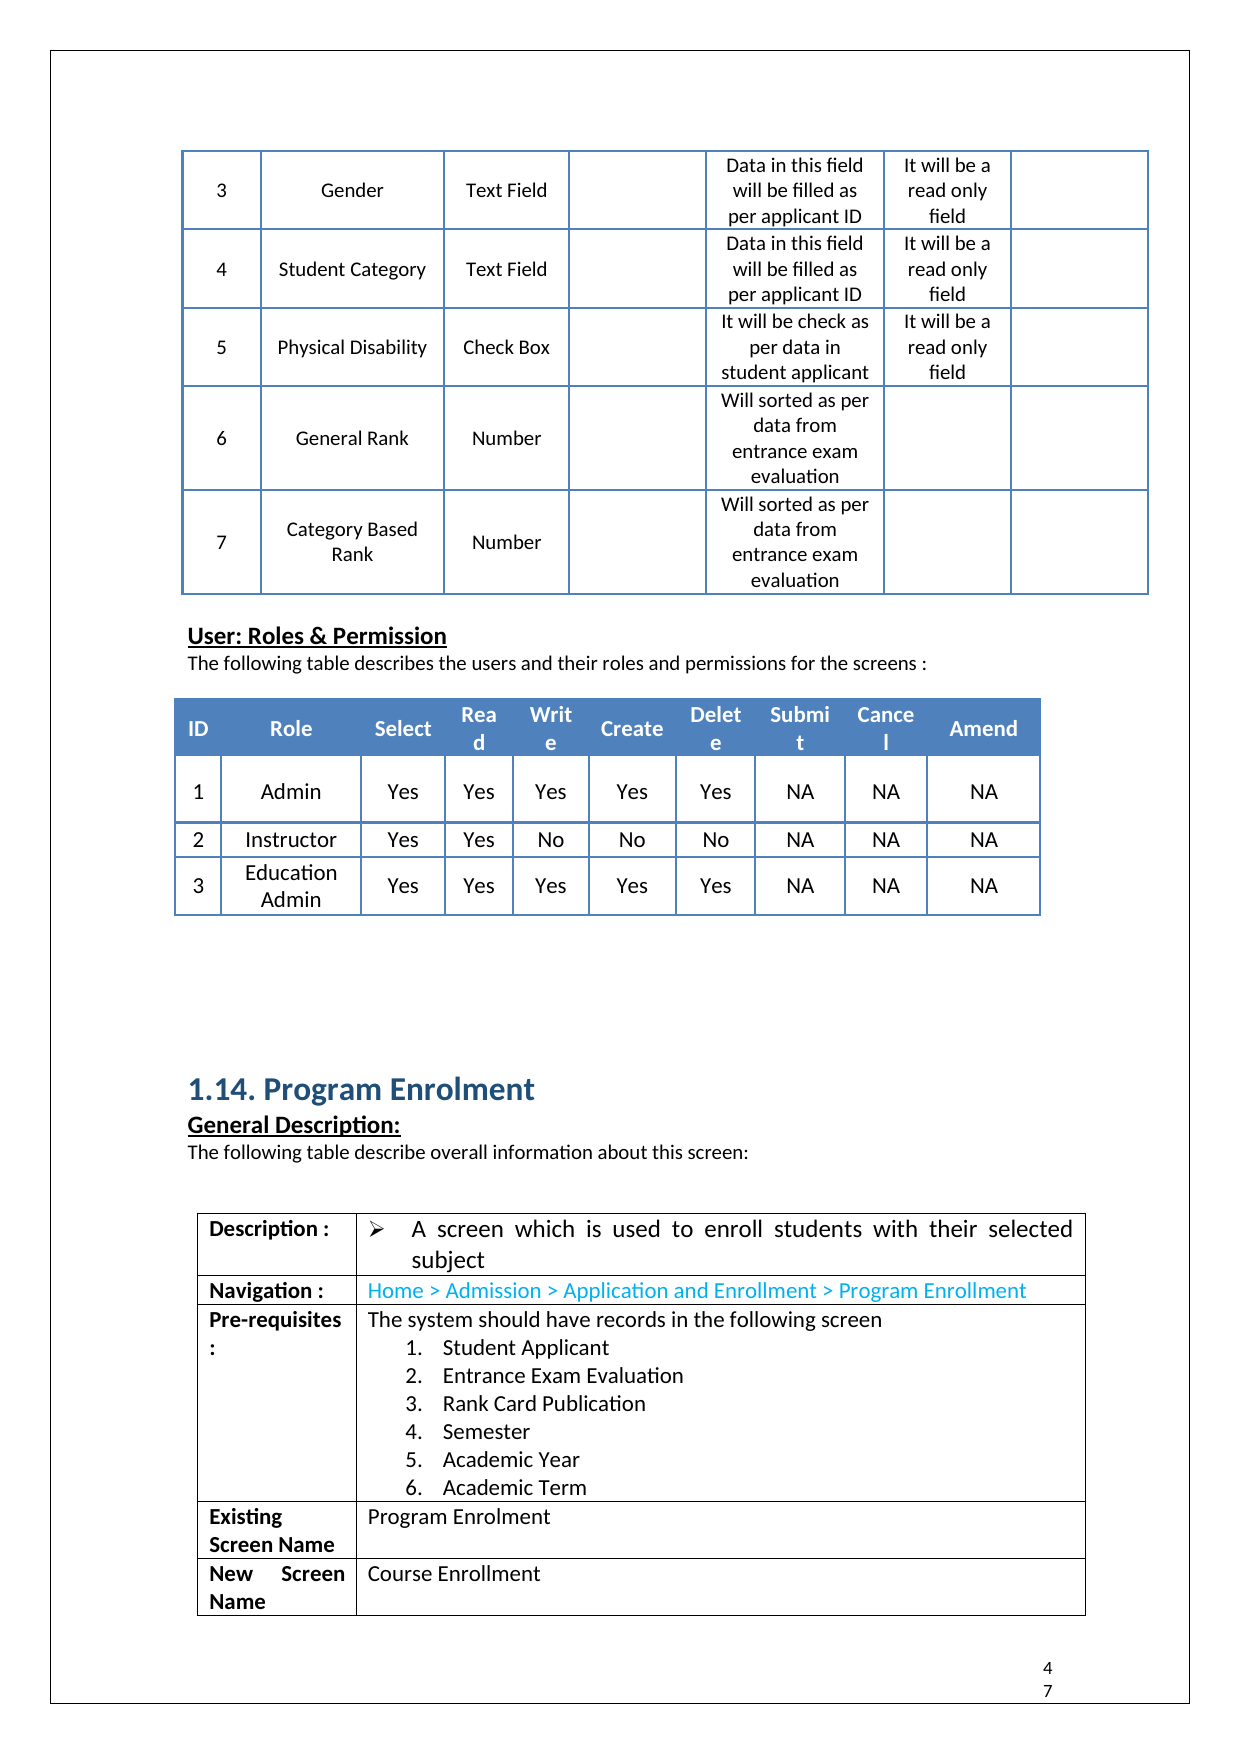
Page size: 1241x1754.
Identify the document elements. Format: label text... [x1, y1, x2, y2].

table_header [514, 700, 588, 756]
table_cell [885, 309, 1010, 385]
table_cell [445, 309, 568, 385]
list General Description: [187, 1109, 1053, 1139]
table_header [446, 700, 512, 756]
list User: Roles & Permission [187, 620, 1053, 651]
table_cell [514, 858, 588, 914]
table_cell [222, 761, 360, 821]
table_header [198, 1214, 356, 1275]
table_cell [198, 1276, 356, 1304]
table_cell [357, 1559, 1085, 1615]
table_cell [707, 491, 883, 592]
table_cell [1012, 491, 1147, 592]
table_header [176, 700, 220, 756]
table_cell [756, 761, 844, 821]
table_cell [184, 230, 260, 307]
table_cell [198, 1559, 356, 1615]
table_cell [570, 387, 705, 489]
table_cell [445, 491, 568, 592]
text The following table describes the users and their roles and permissions for the screens : [187, 651, 1053, 676]
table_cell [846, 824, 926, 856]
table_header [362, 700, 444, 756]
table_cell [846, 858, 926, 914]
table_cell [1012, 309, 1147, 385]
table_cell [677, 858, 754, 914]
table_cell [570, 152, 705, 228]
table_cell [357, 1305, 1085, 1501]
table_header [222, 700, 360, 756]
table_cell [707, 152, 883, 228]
text The following table describe overall information about this screen: [187, 1139, 1053, 1165]
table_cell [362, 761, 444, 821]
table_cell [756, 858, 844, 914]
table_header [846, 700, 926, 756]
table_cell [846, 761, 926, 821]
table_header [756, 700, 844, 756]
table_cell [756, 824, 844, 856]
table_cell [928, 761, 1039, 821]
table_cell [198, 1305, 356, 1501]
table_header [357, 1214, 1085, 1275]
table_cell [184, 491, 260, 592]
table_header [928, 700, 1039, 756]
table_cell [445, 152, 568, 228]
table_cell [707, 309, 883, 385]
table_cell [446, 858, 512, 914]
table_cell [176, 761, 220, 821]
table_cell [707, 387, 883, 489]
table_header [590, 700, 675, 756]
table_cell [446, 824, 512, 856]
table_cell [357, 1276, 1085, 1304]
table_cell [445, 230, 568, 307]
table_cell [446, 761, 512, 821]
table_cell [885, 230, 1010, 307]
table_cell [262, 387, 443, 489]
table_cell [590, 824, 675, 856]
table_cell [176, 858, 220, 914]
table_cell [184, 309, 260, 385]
subtitle 1.14. Program Enrolment [187, 1068, 1053, 1109]
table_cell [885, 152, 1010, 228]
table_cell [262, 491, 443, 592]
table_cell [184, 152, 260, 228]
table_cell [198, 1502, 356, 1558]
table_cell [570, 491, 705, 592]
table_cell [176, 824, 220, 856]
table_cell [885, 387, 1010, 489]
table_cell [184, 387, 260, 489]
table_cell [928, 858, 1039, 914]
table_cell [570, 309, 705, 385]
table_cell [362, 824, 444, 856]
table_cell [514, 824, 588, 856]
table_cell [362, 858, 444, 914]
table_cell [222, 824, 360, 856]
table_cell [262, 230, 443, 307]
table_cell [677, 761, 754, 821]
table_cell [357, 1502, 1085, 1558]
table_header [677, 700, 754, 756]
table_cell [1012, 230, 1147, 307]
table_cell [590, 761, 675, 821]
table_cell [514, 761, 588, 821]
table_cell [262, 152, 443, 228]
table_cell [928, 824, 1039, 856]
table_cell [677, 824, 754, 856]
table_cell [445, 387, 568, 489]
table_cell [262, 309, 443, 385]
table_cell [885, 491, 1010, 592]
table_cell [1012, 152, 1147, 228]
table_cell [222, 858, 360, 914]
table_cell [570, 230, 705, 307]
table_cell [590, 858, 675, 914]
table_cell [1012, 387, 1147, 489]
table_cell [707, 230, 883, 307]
